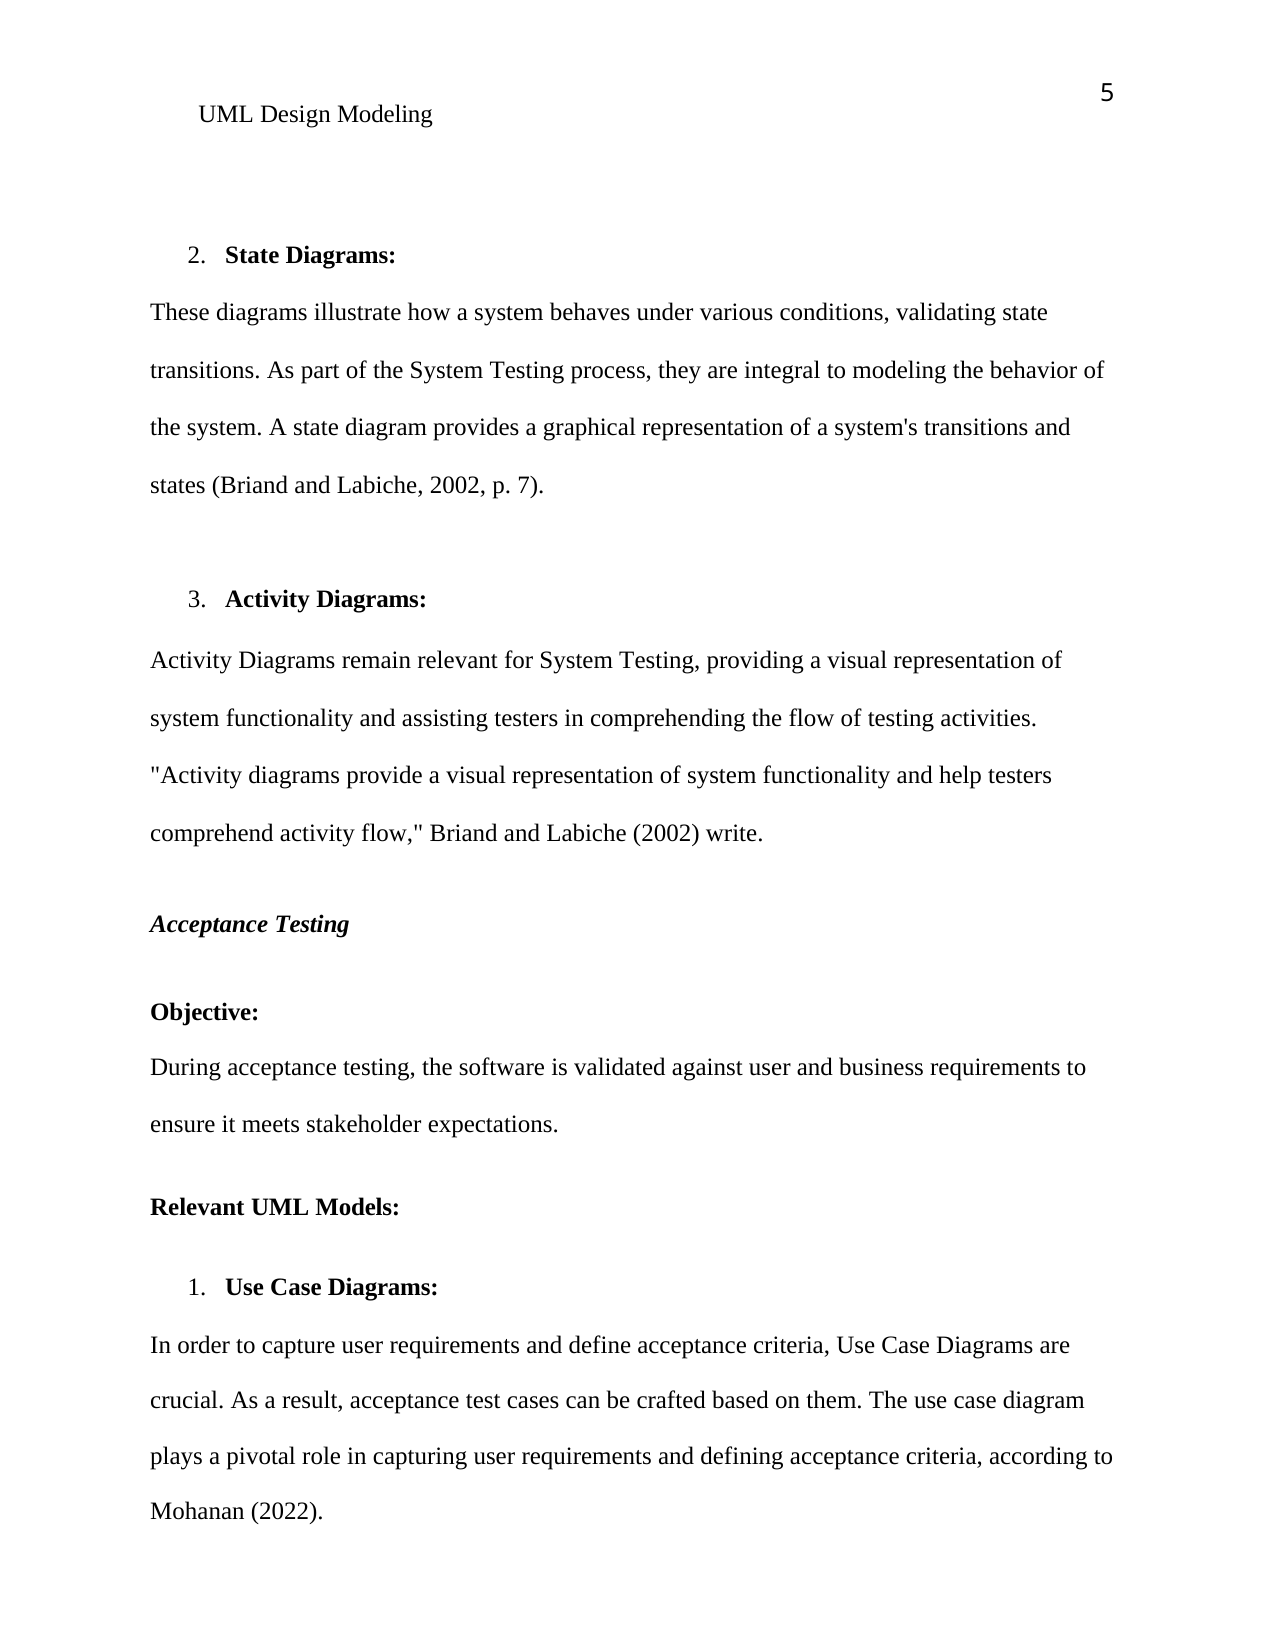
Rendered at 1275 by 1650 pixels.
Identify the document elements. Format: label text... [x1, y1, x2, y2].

subtitle Objective: [150, 997, 1125, 1026]
subtitle State Diagrams: [187, 240, 1125, 268]
text Acceptance Testing [150, 909, 1125, 937]
subtitle Activity Diagrams: [188, 585, 1125, 613]
list Use Case Diagrams: [187, 1272, 1125, 1301]
text In order to capture user requirements and define acceptance criteria, Use Case Diagrams are crucial. As a result, acceptance test cases can be crafted based on them. The use case diagram plays a pivotal role in capturing user requirements and defining acceptance criteria, according to Mohanan (2022). [150, 1330, 1125, 1525]
subtitle These diagrams illustrate how a system behaves under various conditions, validating state transitions. As part of the System Testing process, they are integral to modeling the behavior of the system. A state diagram provides a graphical representation of a system's transitions and states (Briand and Labiche, 2002, p. 7). [150, 297, 1125, 498]
subtitle During acceptance testing, the software is validated against user and business requirements to ensure it meets stakeholder expectations. [150, 1052, 1125, 1138]
text Activity Diagrams remain relevant for System Testing, providing a visual representation of system functionality and assisting testers in comprehending the flow of testing activities. "Activity diagrams provide a visual representation of system functionality and help testers comprehend activity flow," Briand and Labiche (2002) write. [150, 646, 1125, 847]
subtitle Relevant UML Models: [150, 1192, 1125, 1221]
